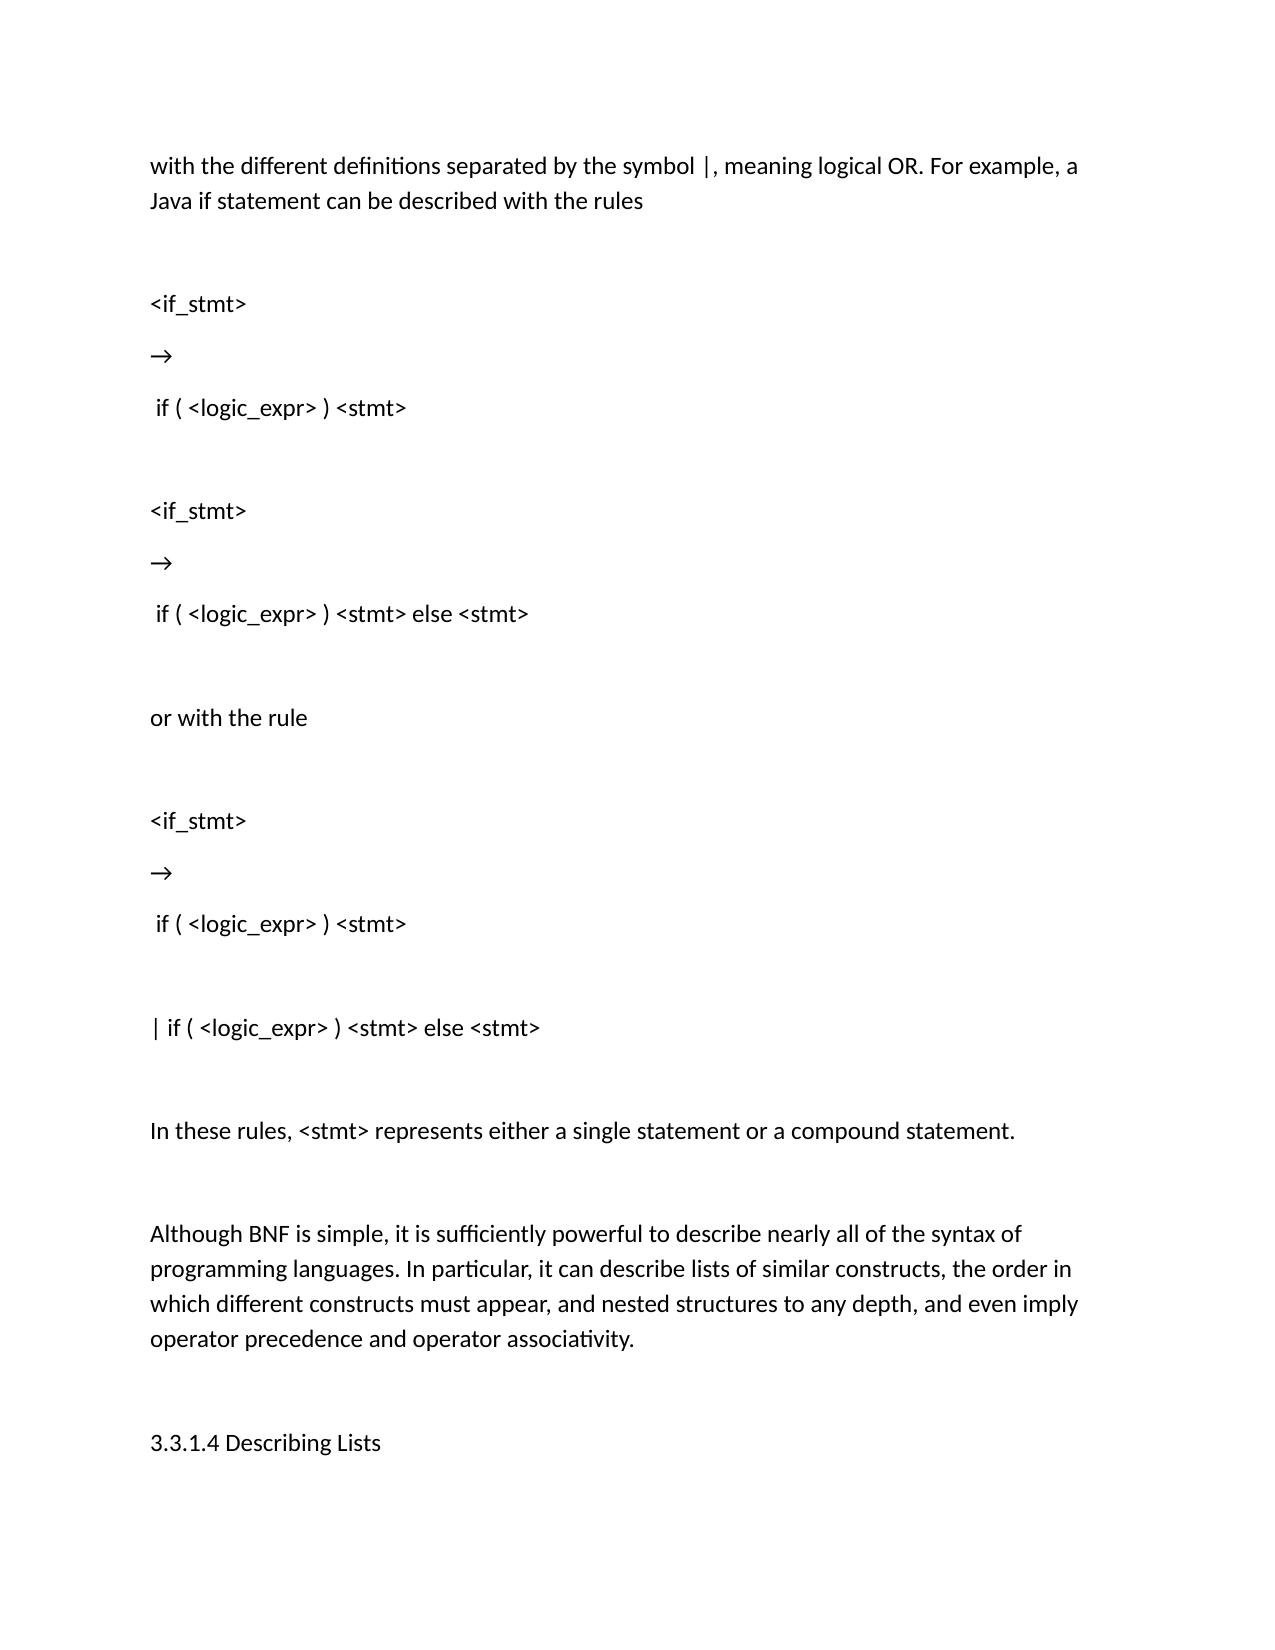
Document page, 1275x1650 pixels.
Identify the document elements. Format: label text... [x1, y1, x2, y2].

text <if_stmt> [150, 805, 1125, 836]
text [150, 150, 1125, 216]
text → [150, 547, 1125, 577]
text if ( <logic_expr> ) <stmt> [150, 908, 1125, 939]
text In these rules, <stmt> represents either a single statement or a compound statement. [150, 1115, 1125, 1146]
text Although BNF is simple, it is sufficiently powerful to describe nearly all of the syntax of programming languages. In particular, it can describe lists of similar constructs, the order in which different constructs must appear, and nested structures to any depth, and even imply operator precedence and operator associativity. [150, 1218, 1125, 1354]
text <if_stmt> [150, 288, 1125, 319]
text | if ( <logic_expr> ) <stmt> else <stmt> [150, 1012, 1125, 1042]
text if ( <logic_expr> ) <stmt> else <stmt> [150, 598, 1125, 629]
text 3.3.1.4 Describing Lists [150, 1427, 1125, 1457]
text if ( <logic_expr> ) <stmt> [150, 392, 1125, 422]
text or with the rule [150, 702, 1125, 732]
text <if_stmt> [150, 495, 1125, 526]
text → [150, 857, 1125, 887]
text → [150, 340, 1125, 371]
